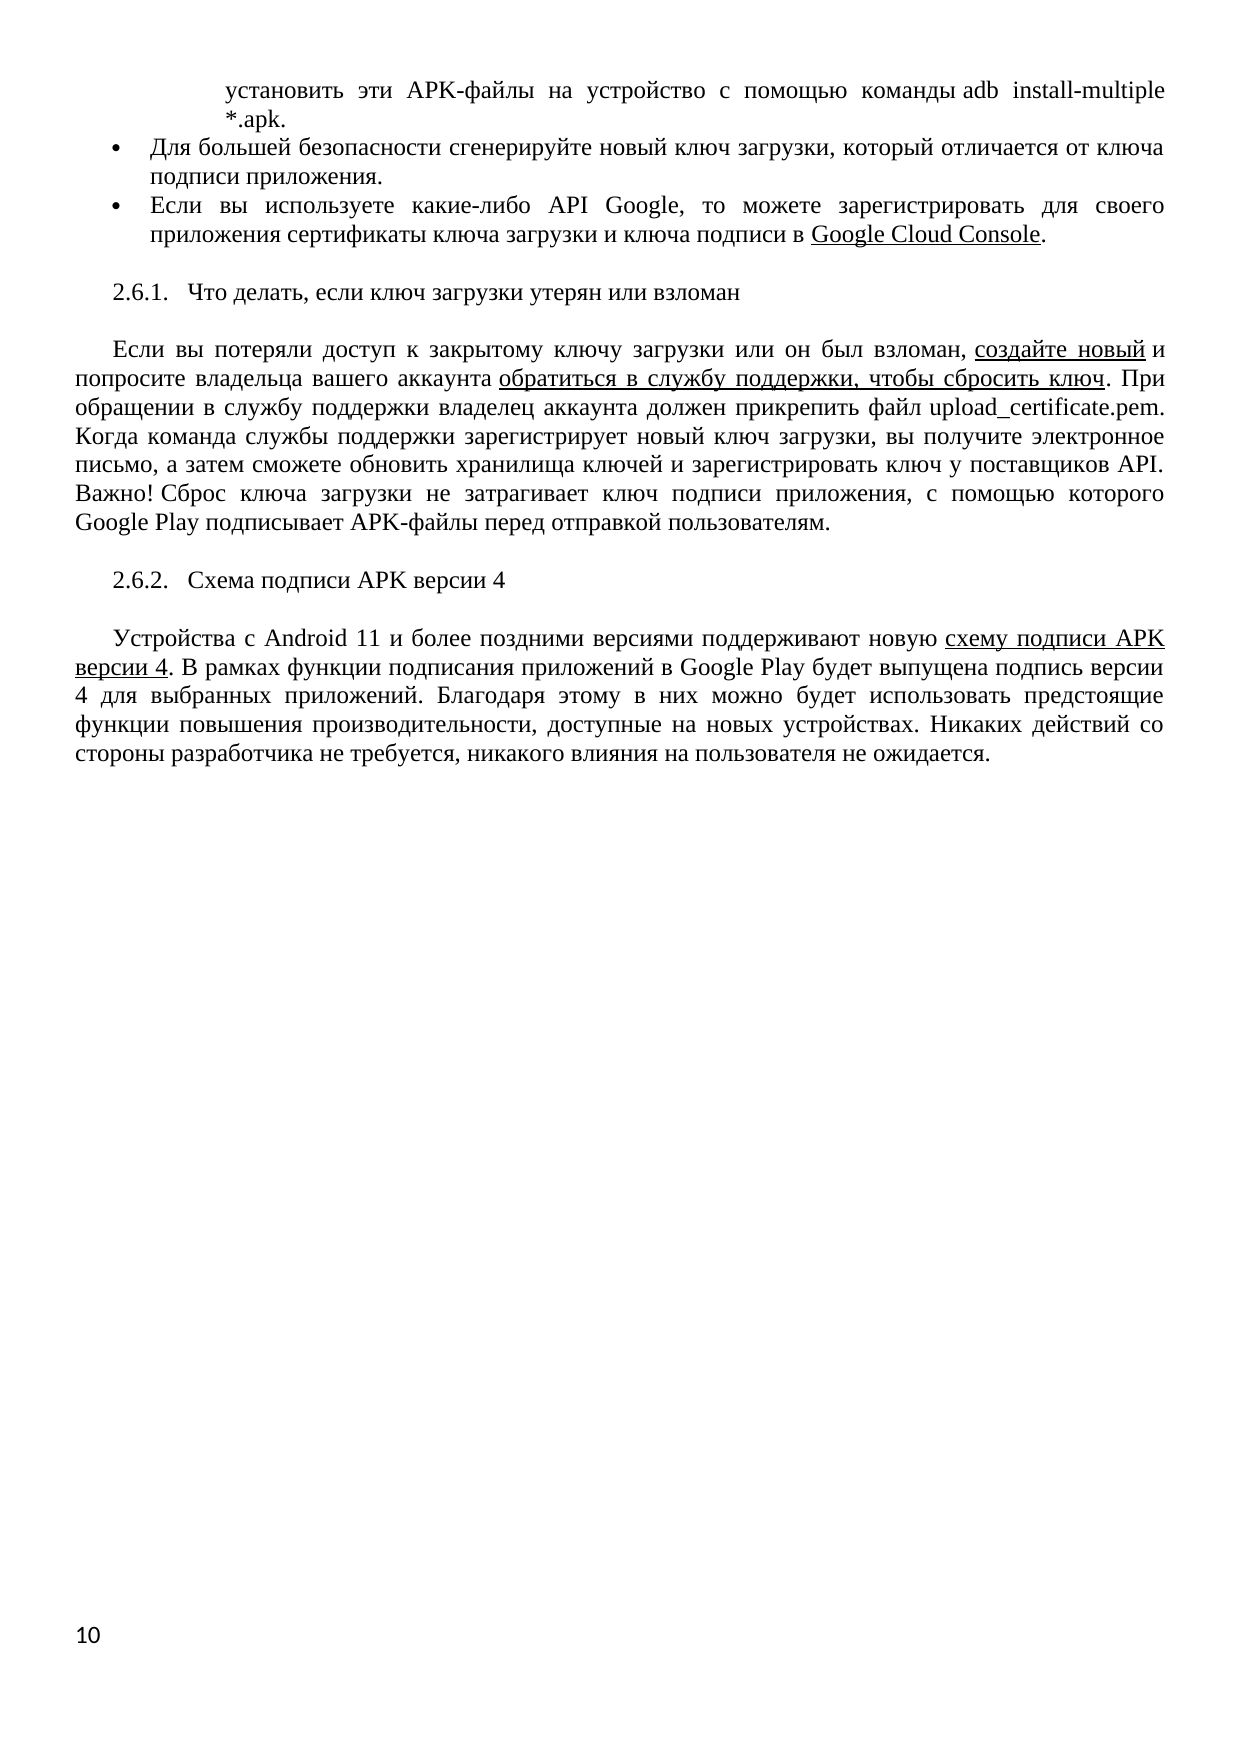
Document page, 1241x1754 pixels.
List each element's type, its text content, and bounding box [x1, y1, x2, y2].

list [187, 75, 1165, 132]
subtitle Схема подписи APK версии 4 [112, 565, 1165, 594]
text Устройства с Android 11 и более поздними версиями поддерживают новую схему подписи APK версии 4. В рамках функции подписания приложений в Google Play будет выпущена подпись версии 4 для выбранных приложений. Благодаря этому в них можно будет использовать предстоящие функции повышения производительности, доступные на новых устройствах. Никаких действий со стороны разработчика не требуется, никакого влияния на пользователя не ожидается. [75, 623, 1165, 767]
subtitle Что делать, если ключ загрузки утерян или взломан [112, 277, 1165, 305]
text Если вы потеряли доступ к закрытому ключу загрузки или он был взломан, создайте новый и попросите владельца вашего аккаунта обратиться в службу поддержки, чтобы сбросить ключ. При обращении в службу поддержки владелец аккаунта должен прикрепить файл upload_certificate.pem. Когда команда службы поддержки зарегистрирует новый ключ загрузки, вы получите электронное письмо, а затем сможете обновить хранилища ключей и зарегистрировать ключ у поставщиков API. Важно! Сброс ключа загрузки не затрагивает ключ подписи приложения, с помощью которого Google Play подписывает APK-файлы перед отправкой пользователям. [75, 334, 1165, 536]
list Для большей безопасности сгенерируйте новый ключ загрузки, который отличается от ключа подписи приложения. [112, 132, 1165, 190]
list Если вы используете какие-либо API Google, то можете зарегистрировать для своего приложения сертификаты ключа загрузки и ключа подписи в Google Cloud Console. [112, 190, 1165, 247]
